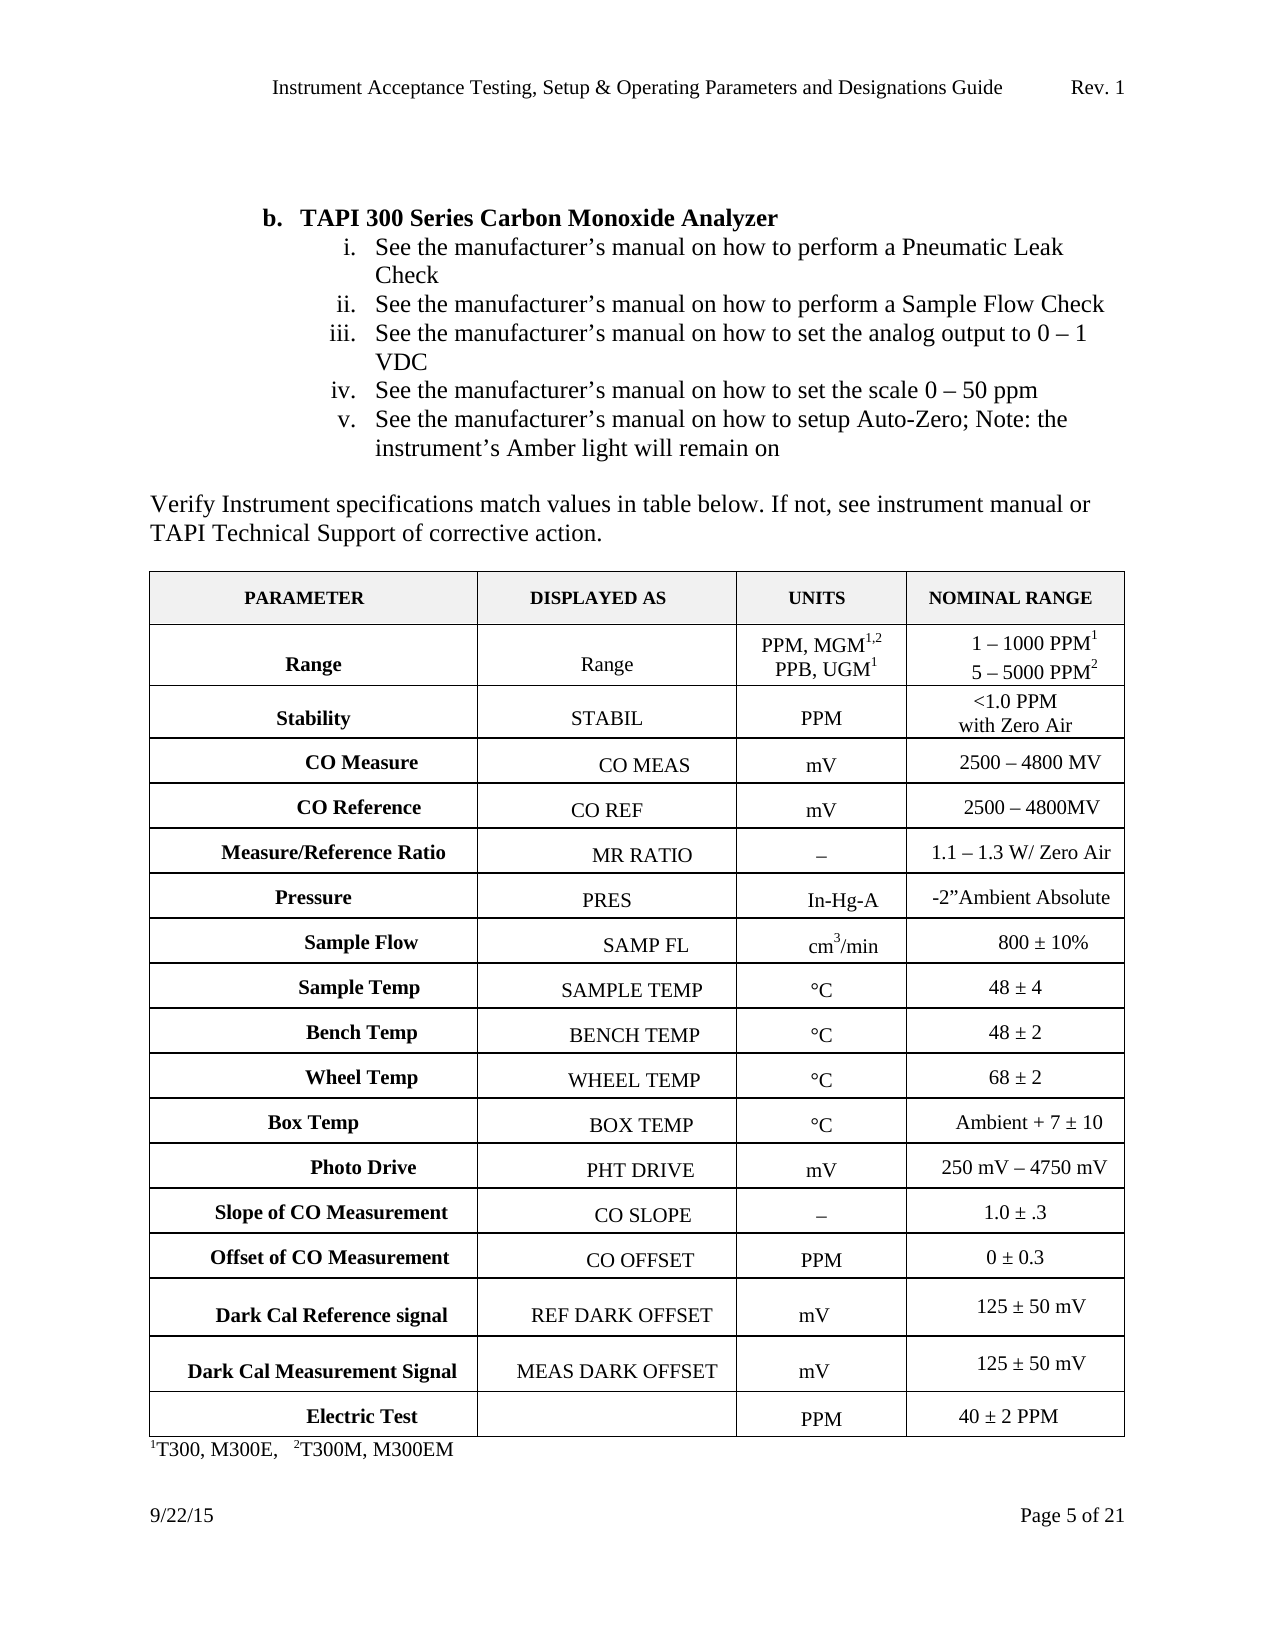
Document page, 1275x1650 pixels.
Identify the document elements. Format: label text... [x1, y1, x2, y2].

table_cell 125 ± 50 mV [907, 1279, 1124, 1335]
list TAPI 300 Series Carbon Monoxide Analyzer [262, 203, 1125, 232]
table_cell CO REF [478, 784, 736, 827]
table_cell <1.0 PPM with Zero Air [907, 686, 1124, 737]
table_cell WHEEL TEMP [478, 1054, 736, 1097]
table_cell mV [737, 784, 906, 827]
table_cell 48 ± 2 [907, 1009, 1124, 1052]
table_cell Wheel Temp [150, 1054, 477, 1097]
table_cell Sample Flow [150, 919, 477, 962]
table_cell Measure/Reference Ratio [150, 829, 477, 872]
list See the manufacturer’s manual on how to perform a Sample Flow Check [356, 289, 1125, 318]
table_cell Bench Temp [150, 1009, 477, 1052]
table_cell CO SLOPE [478, 1189, 736, 1232]
table_cell mV [737, 739, 906, 782]
table_cell mV [737, 1337, 906, 1391]
table_cell 48 ± 4 [907, 964, 1124, 1007]
table_cell MR RATIO [478, 829, 736, 872]
list See the manufacturer’s manual on how to set the analog output to 0 – 1 VDC [356, 318, 1125, 375]
table_header UNITS [737, 572, 906, 623]
table_cell CO OFFSET [478, 1234, 736, 1277]
text Verify Instrument specifications match values in table below. If not, see instrument manual or TAPI Technical Support of corrective action. [150, 490, 1125, 547]
table_cell 2500 – 4800MV [907, 784, 1124, 827]
table_cell Ambient + 7 ± 10 [907, 1099, 1124, 1142]
table_cell 1 – 1000 PPM1 5 – 5000 PPM2 [907, 625, 1124, 684]
table_cell SAMPLE TEMP [478, 964, 736, 1007]
table_cell °C [737, 1009, 906, 1052]
table_cell CO Reference [150, 784, 477, 827]
text 1T300, M300E, 2T300M, M300EM [150, 1437, 1125, 1461]
table_cell – [737, 829, 906, 872]
table_cell BENCH TEMP [478, 1009, 736, 1052]
table_cell Electric Test [150, 1392, 477, 1436]
table_cell CO Measure [150, 739, 477, 782]
table_cell MEAS DARK OFFSET [478, 1337, 736, 1391]
list See the manufacturer’s manual on how to perform a Pneumatic Leak Check [356, 232, 1125, 289]
table_cell Pressure [150, 874, 477, 917]
table_cell 250 mV – 4750 mV [907, 1144, 1124, 1187]
list See the manufacturer’s manual on how to setup Auto-Zero; Note: the instrument’s Amber light will remain on [356, 404, 1125, 462]
table_cell 40 ± 2 PPM [907, 1392, 1124, 1436]
table_cell Dark Cal Measurement Signal [150, 1337, 477, 1391]
table_cell °C [737, 964, 906, 1007]
table_cell -2”Ambient Absolute [907, 874, 1124, 917]
table_cell PPM [737, 686, 906, 737]
table_cell Photo Drive [150, 1144, 477, 1187]
table_cell °C [737, 1099, 906, 1142]
table_cell °C [737, 1054, 906, 1097]
table_cell mV [737, 1279, 906, 1335]
table_cell – [737, 1189, 906, 1232]
table_cell PRES [478, 874, 736, 917]
table_header PARAMETER [150, 572, 477, 623]
table_cell Box Temp [150, 1099, 477, 1142]
table_cell Dark Cal Reference signal [150, 1279, 477, 1335]
table_cell 800 ± 10% [907, 919, 1124, 962]
table_cell BOX TEMP [478, 1099, 736, 1142]
table_header NOMINAL RANGE [907, 572, 1124, 623]
table_cell Range [150, 625, 477, 684]
table_cell STABIL [478, 686, 736, 737]
table_cell PPM [737, 1234, 906, 1277]
table_header DISPLAYED AS [478, 572, 736, 623]
table_cell 125 ± 50 mV [907, 1337, 1124, 1391]
list See the manufacturer’s manual on how to set the scale 0 – 50 ppm [356, 375, 1125, 404]
table_cell PPM, MGM1,2 PPB, UGM1 [737, 625, 906, 684]
table_cell 2500 – 4800 MV [907, 739, 1124, 782]
table_cell 1.1 – 1.3 W/ Zero Air [907, 829, 1124, 872]
table_cell CO MEAS [478, 739, 736, 782]
table_cell PPM [737, 1392, 906, 1436]
table_cell [478, 1392, 736, 1436]
table_cell Range [478, 625, 736, 684]
table_cell 0 ± 0.3 [907, 1234, 1124, 1277]
table_cell 68 ± 2 [907, 1054, 1124, 1097]
table_cell Slope of CO Measurement [150, 1189, 477, 1232]
table_cell cm3/min [737, 919, 906, 962]
table_cell REF DARK OFFSET [478, 1279, 736, 1335]
table_cell In-Hg-A [737, 874, 906, 917]
table_cell Stability [150, 686, 477, 737]
table_cell Offset of CO Measurement [150, 1234, 477, 1277]
table_cell Sample Temp [150, 964, 477, 1007]
table_cell mV [737, 1144, 906, 1187]
table_cell SAMP FL [478, 919, 736, 962]
table_cell PHT DRIVE [478, 1144, 736, 1187]
table_cell 1.0 ± .3 [907, 1189, 1124, 1232]
